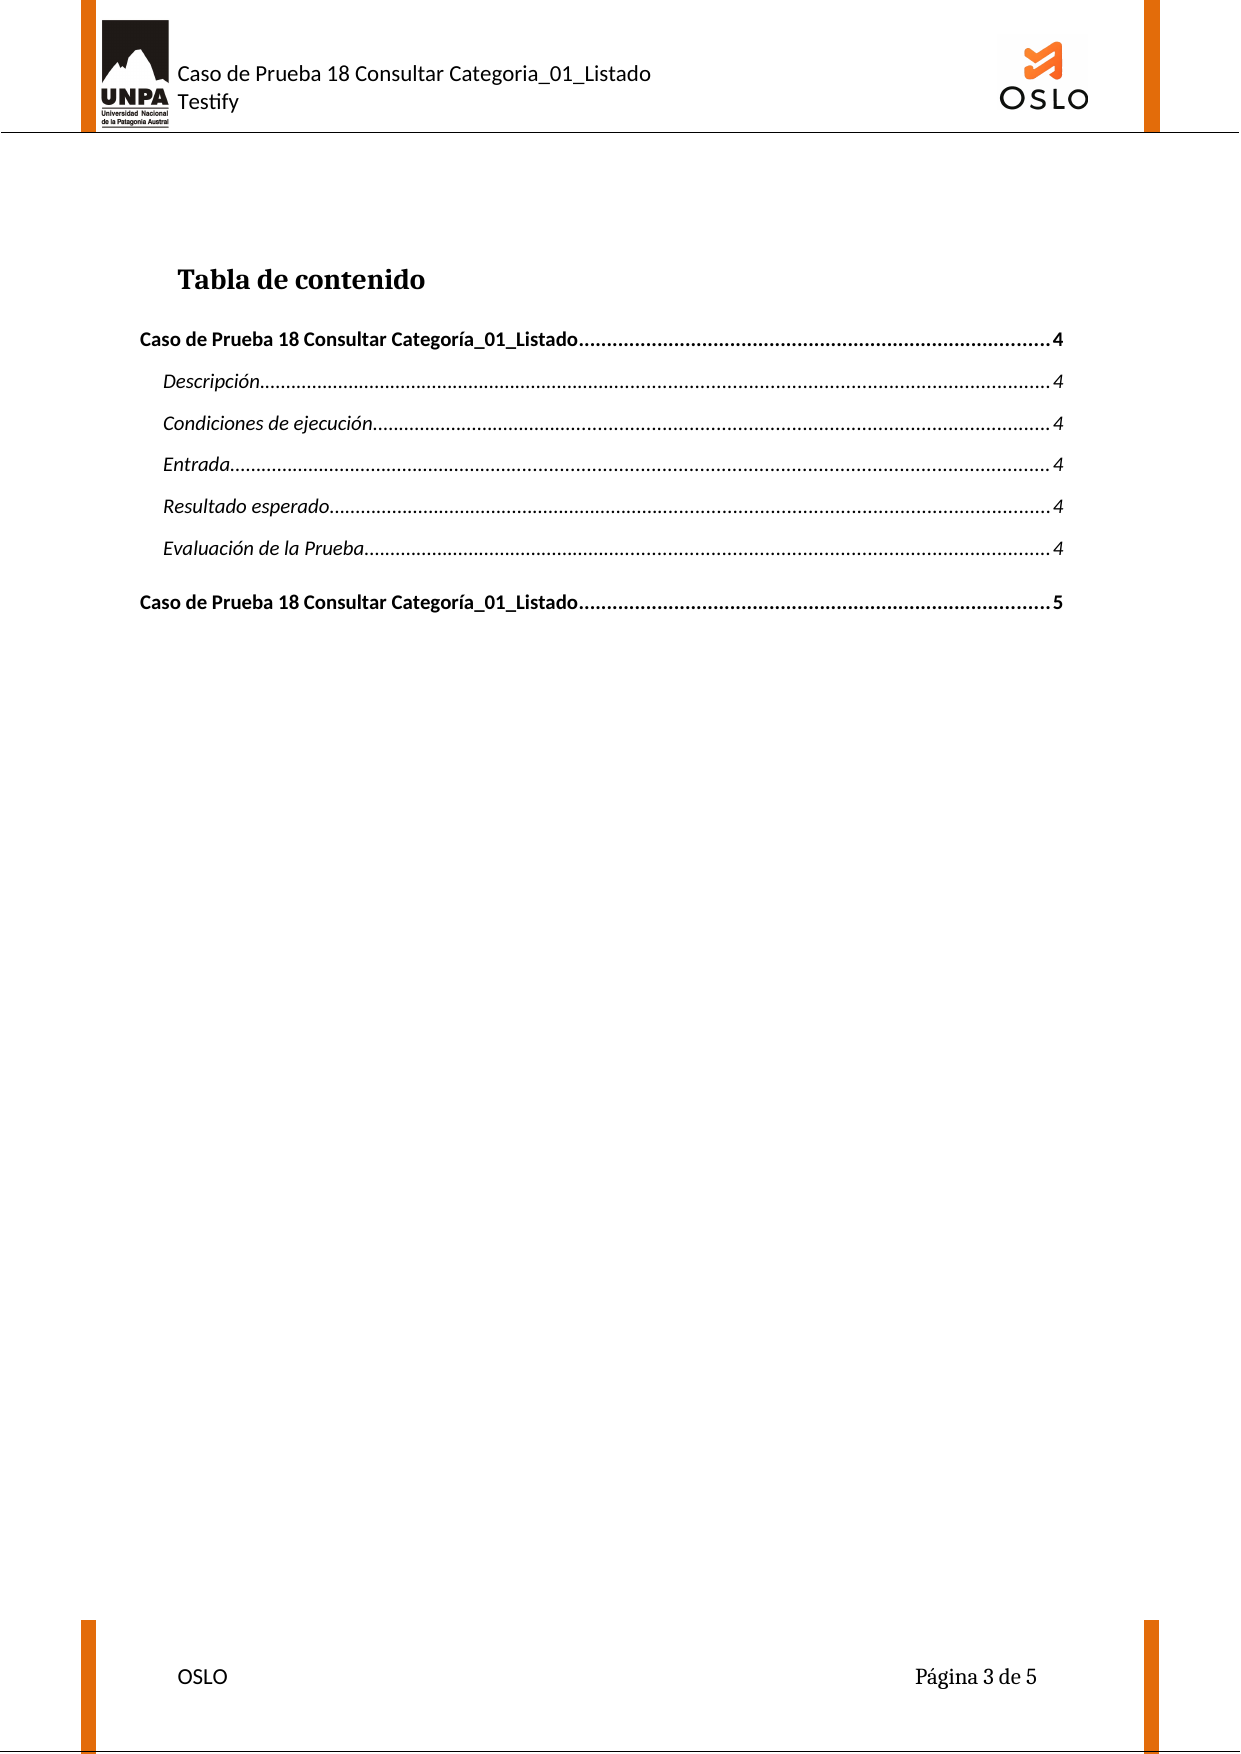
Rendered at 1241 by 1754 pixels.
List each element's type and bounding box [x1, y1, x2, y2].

picture [997, 34, 1088, 110]
picture [100, 18, 170, 129]
